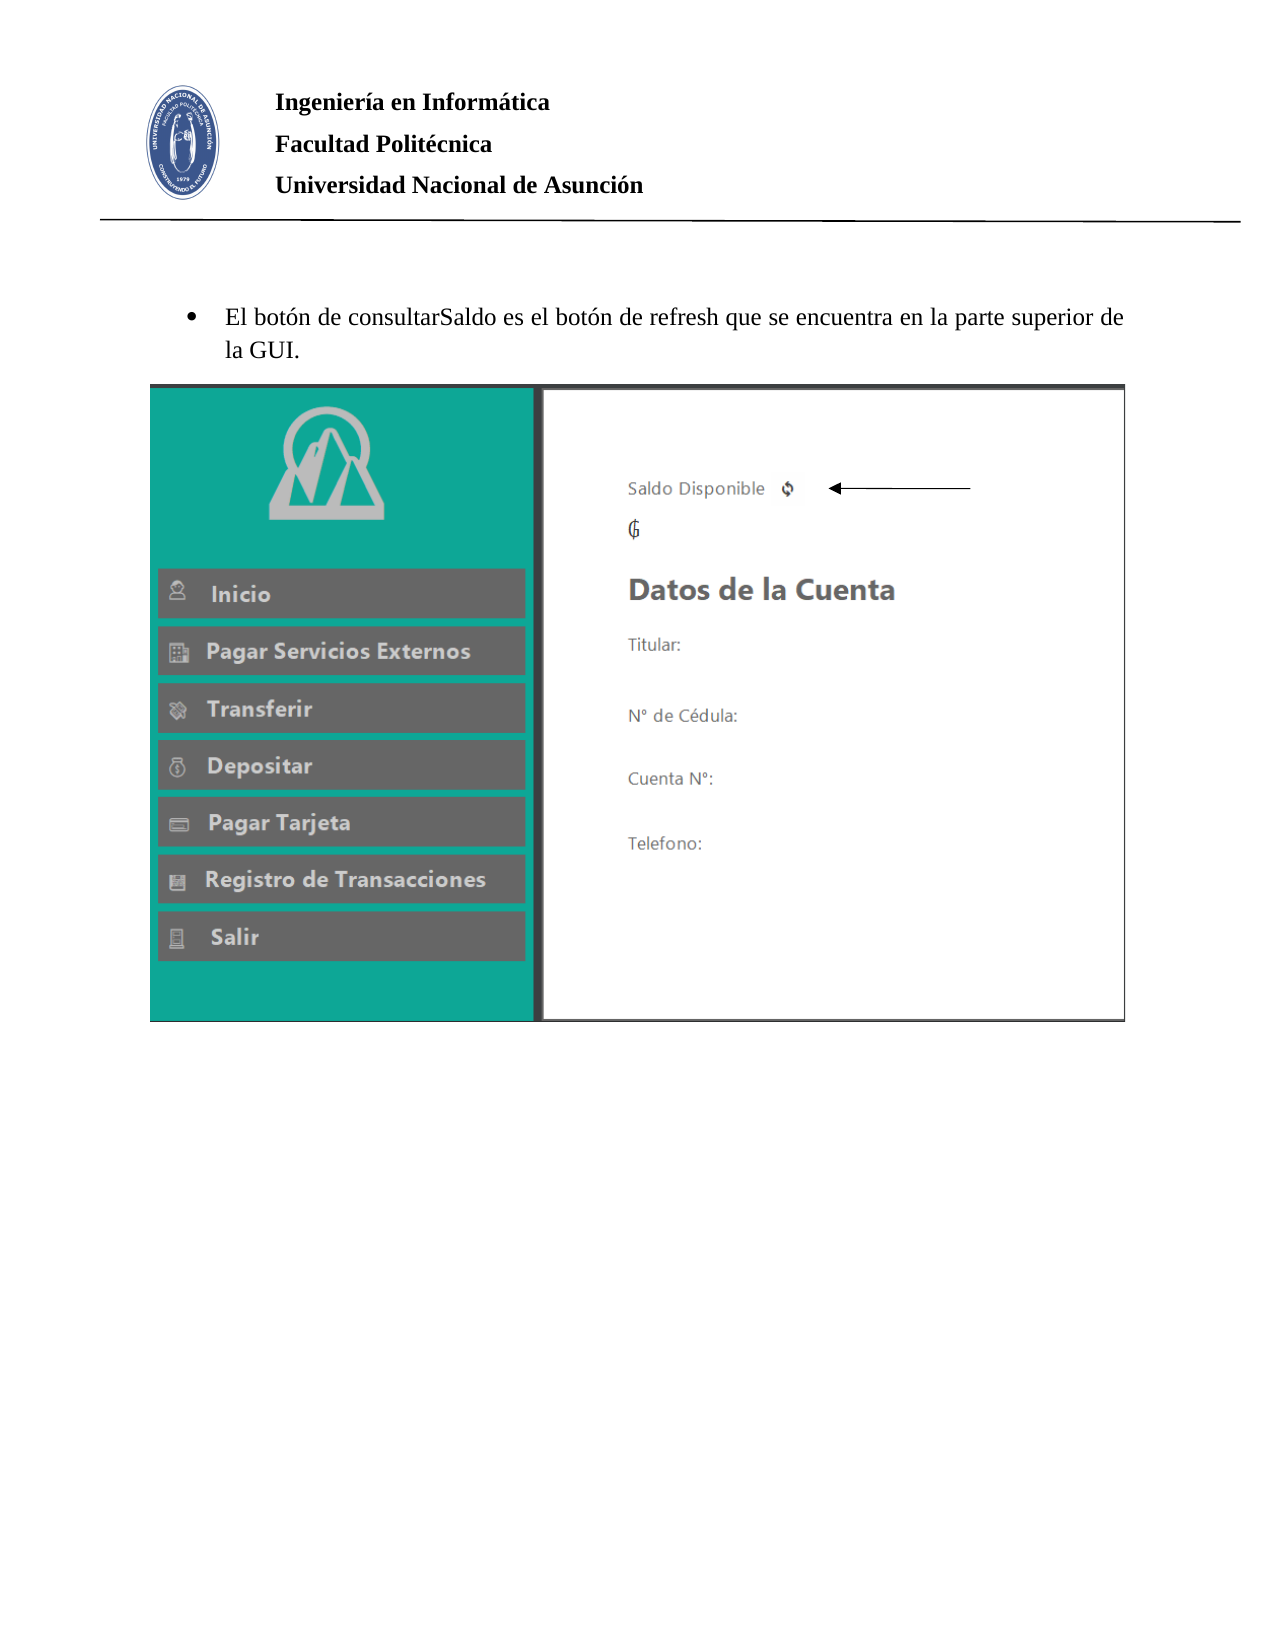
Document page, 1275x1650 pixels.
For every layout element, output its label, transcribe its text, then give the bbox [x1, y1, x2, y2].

list El botón de consultarSaldo es el botón de refresh que se encuentra en la parte superior de la GUI. [187, 302, 1125, 363]
picture [98, 67, 268, 214]
picture [150, 384, 1125, 1022]
